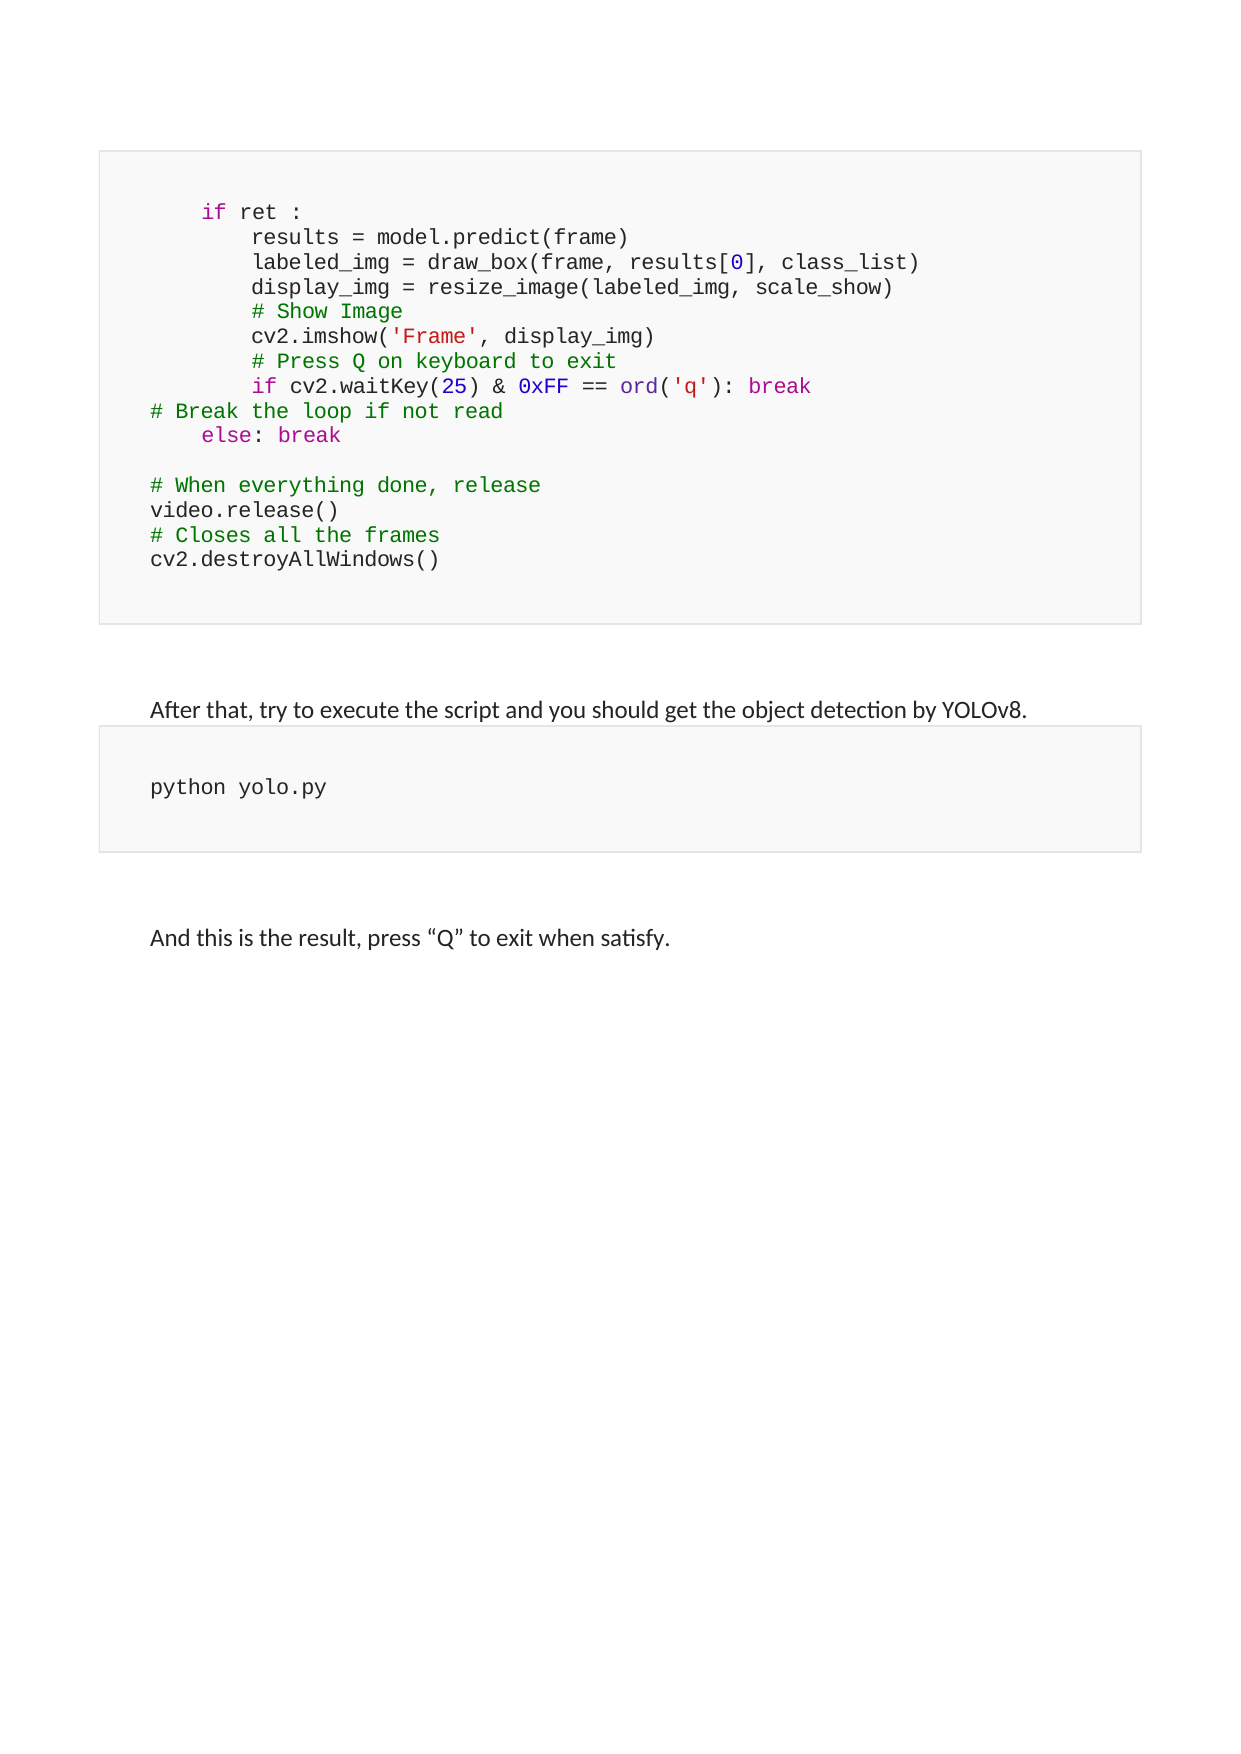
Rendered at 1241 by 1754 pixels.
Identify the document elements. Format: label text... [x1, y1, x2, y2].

text python yolo.py [100, 727, 1140, 851]
text And this is the result, press “Q” to exit when satisfy. [150, 903, 1090, 953]
text After that, try to execute the script and you should get the object detection by YOLOv8. [150, 675, 1090, 725]
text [100, 152, 1140, 623]
